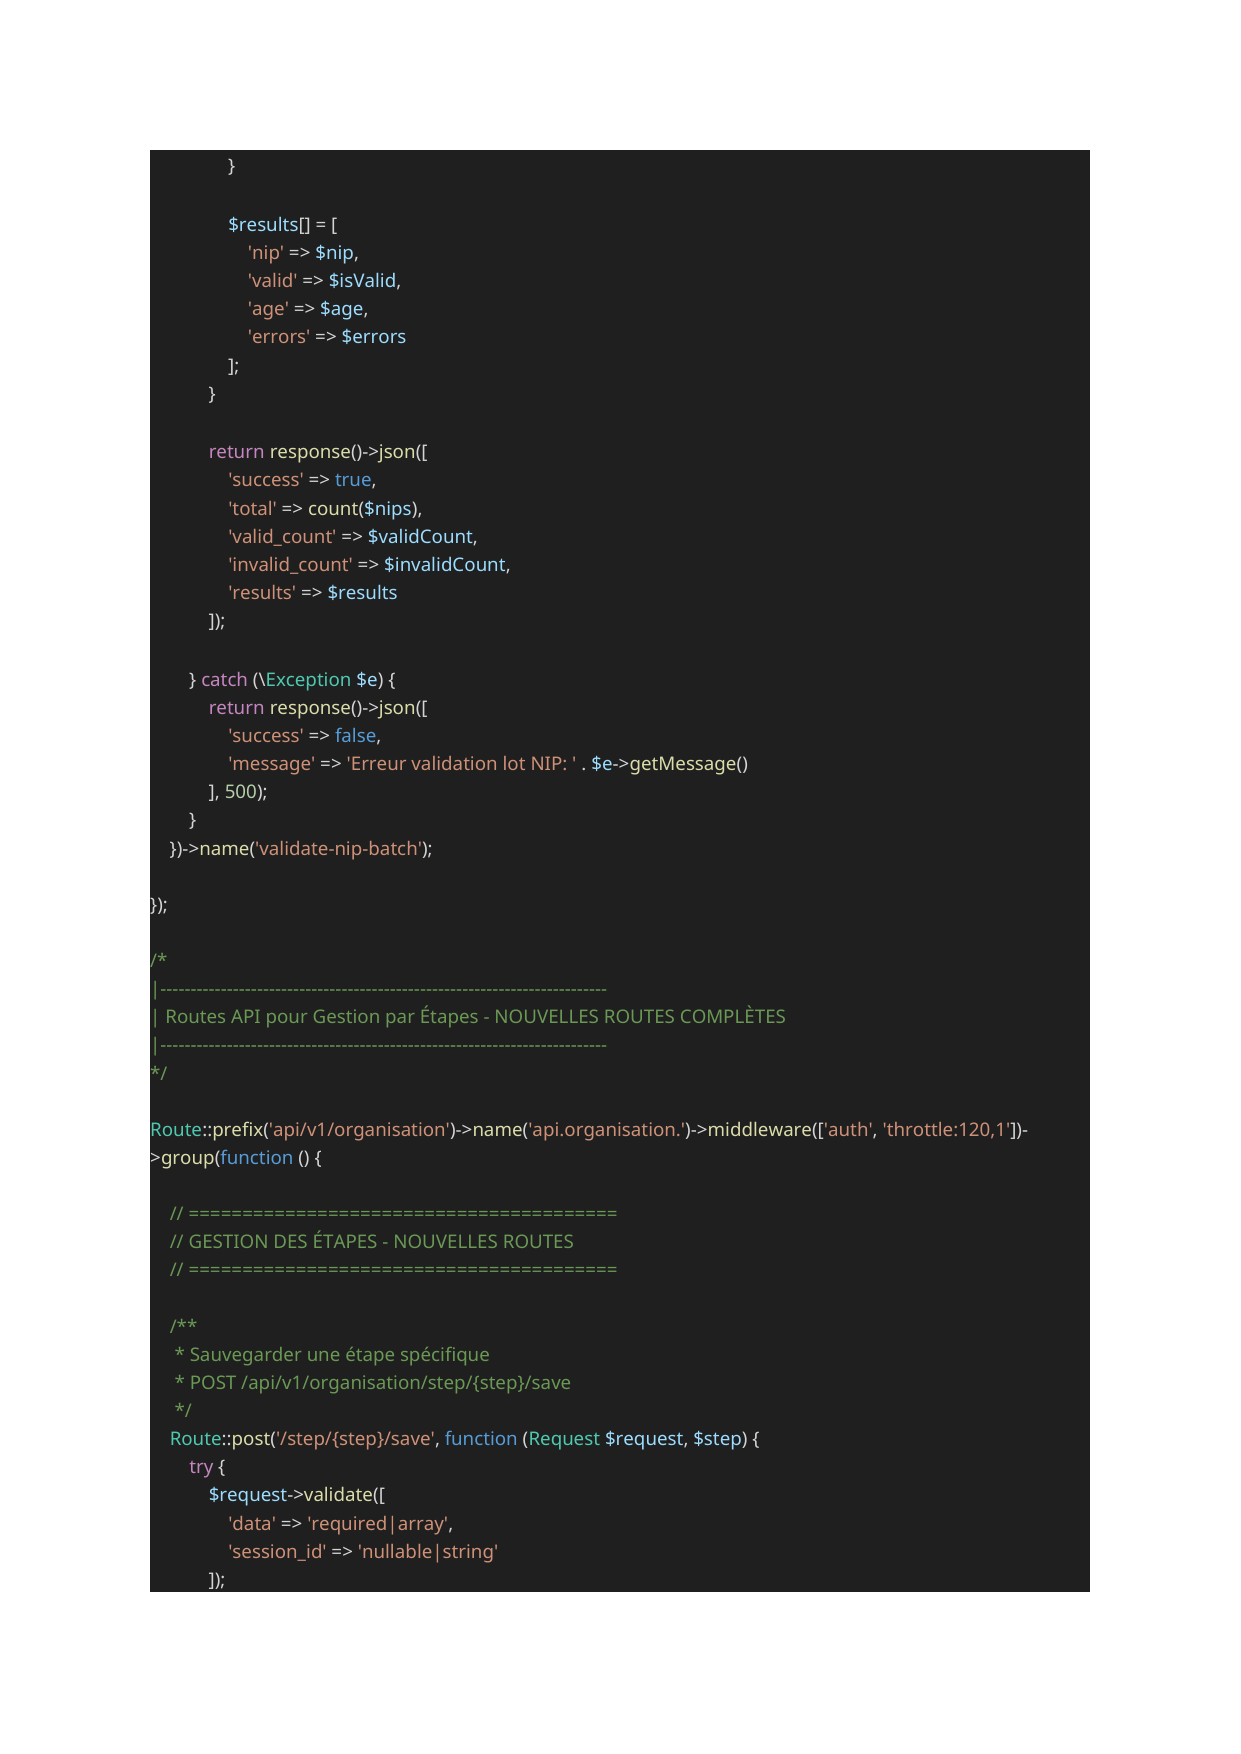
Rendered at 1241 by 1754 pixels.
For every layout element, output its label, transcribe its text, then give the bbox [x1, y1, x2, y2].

text 'success' => true, [150, 464, 1090, 492]
text ]; [150, 349, 1090, 377]
text 'session_id' => 'nullable|string' [150, 1535, 1090, 1563]
text ], 500); [150, 776, 1090, 804]
text 'total' => count($nips), [150, 492, 1090, 520]
text */ [150, 1057, 1090, 1085]
text | Routes API pour Gestion par Étapes - NOUVELLES ROUTES COMPLÈTES [150, 1001, 1090, 1029]
text 'nip' => $nip, [150, 237, 1090, 265]
text return response()->json([ [150, 436, 1090, 464]
text ]); [150, 1563, 1090, 1592]
text Route::post('/step/{step}/save', function (Request $request, $step) { [150, 1423, 1090, 1451]
text * Sauvegarder une étape spécifique [150, 1338, 1090, 1367]
text 'success' => false, [150, 720, 1090, 748]
text * POST /api/v1/organisation/step/{step}/save [150, 1367, 1090, 1395]
text 'data' => 'required|array', [150, 1507, 1090, 1535]
text })->name('validate-nip-batch'); [150, 832, 1090, 860]
text /** [150, 1310, 1090, 1338]
text 'errors' => $errors [150, 321, 1090, 349]
text 'valid_count' => $validCount, [150, 520, 1090, 548]
text |-------------------------------------------------------------------------- [150, 973, 1090, 1001]
text }); [150, 888, 1090, 917]
text $request->validate([ [150, 1479, 1090, 1507]
text // ======================================== [150, 1198, 1090, 1226]
text |-------------------------------------------------------------------------- [150, 1029, 1090, 1057]
text 'invalid_count' => $invalidCount, [150, 548, 1090, 577]
text 'age' => $age, [150, 293, 1090, 321]
text // GESTION DES ÉTAPES - NOUVELLES ROUTES [150, 1226, 1090, 1254]
text return response()->json([ [150, 692, 1090, 720]
text } [150, 150, 1090, 178]
text 'valid' => $isValid, [150, 265, 1090, 293]
text // ======================================== [150, 1254, 1090, 1282]
text $results[] = [ [150, 209, 1090, 237]
text } [150, 377, 1090, 406]
text /* [150, 945, 1090, 973]
text Route::prefix('api/v1/organisation')->name('api.organisation.')->middleware(['auth', 'throttle:120,1'])->group(function () { [150, 1113, 1090, 1170]
text } catch (\Exception $e) { [150, 663, 1090, 692]
text } [150, 804, 1090, 832]
text 'message' => 'Erreur validation lot NIP: ' . $e->getMessage() [150, 748, 1090, 776]
text try { [150, 1451, 1090, 1479]
text */ [150, 1395, 1090, 1423]
text ]); [150, 605, 1090, 633]
text 'results' => $results [150, 577, 1090, 605]
